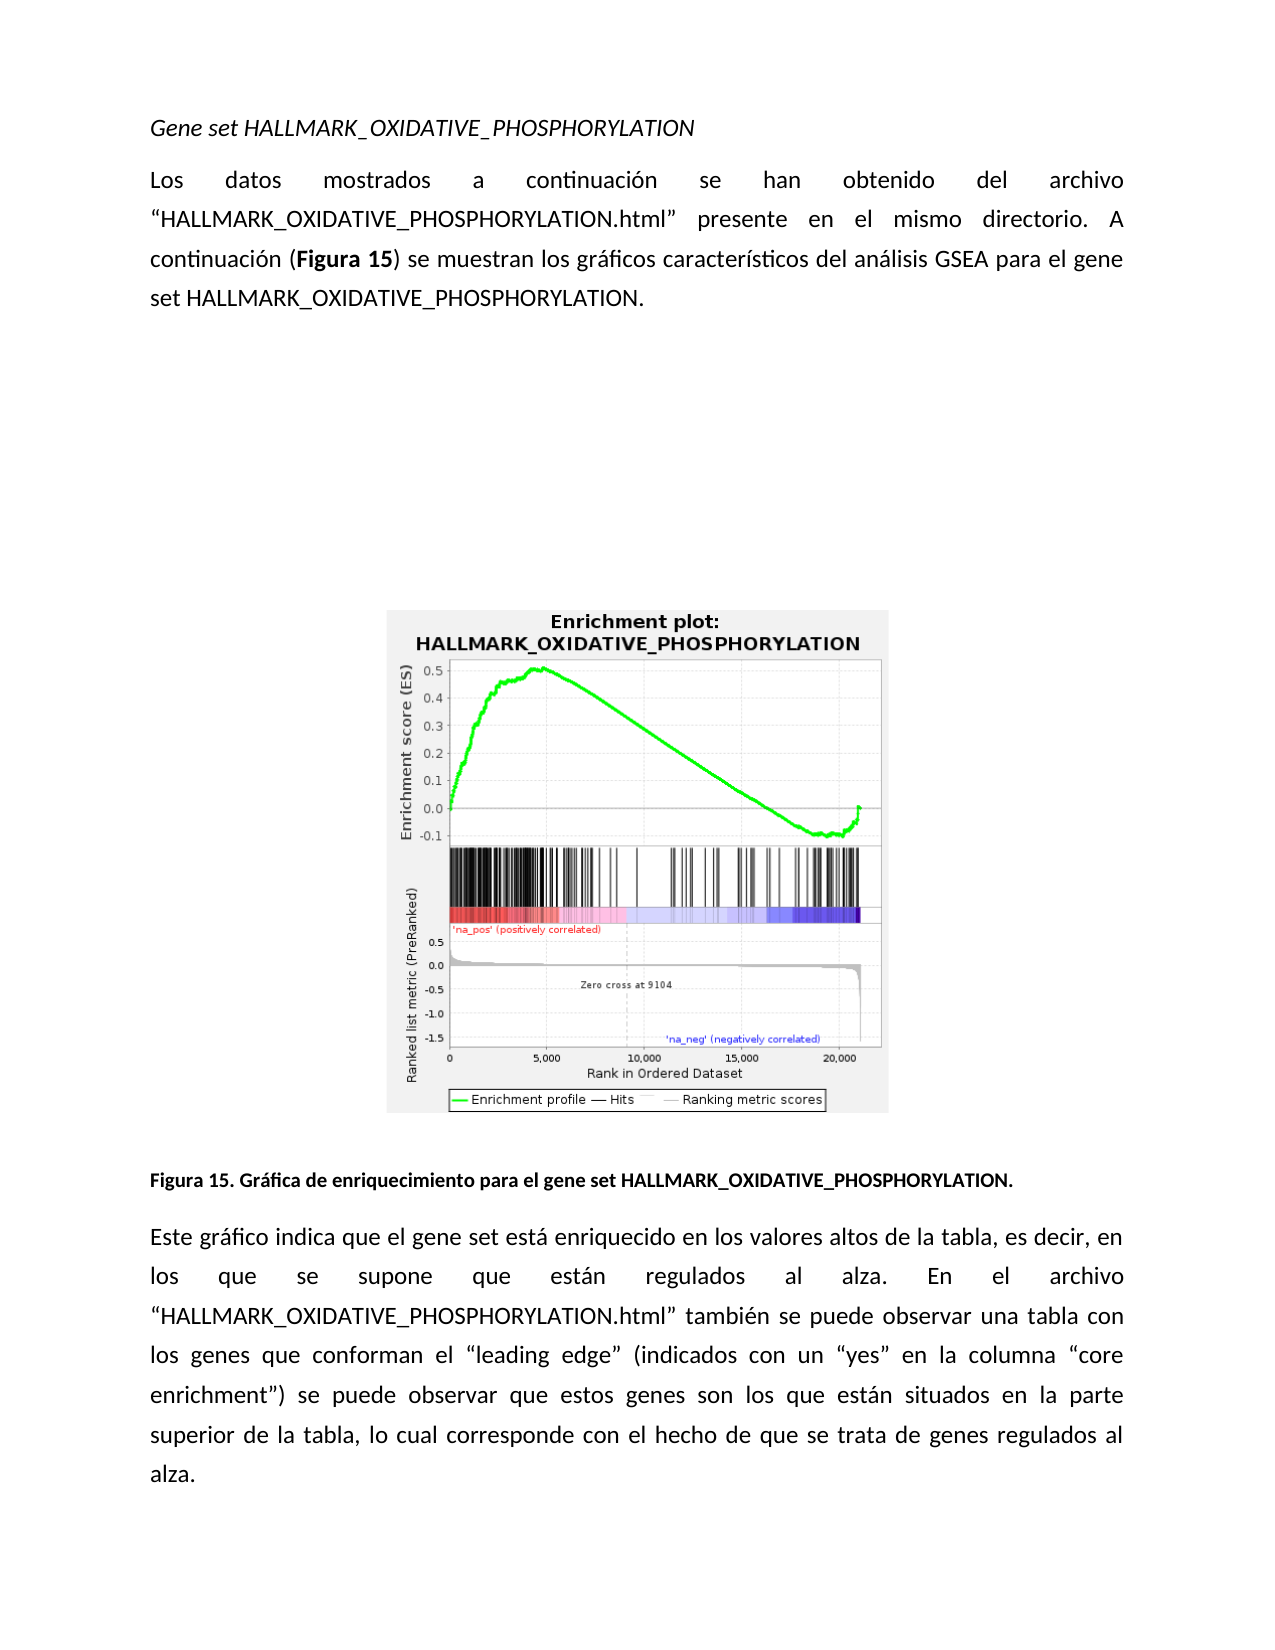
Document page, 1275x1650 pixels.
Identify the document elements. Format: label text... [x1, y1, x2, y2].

picture [386, 610, 889, 1113]
subtitle Gene set HALLMARK_OXIDATIVE_PHOSPHORYLATION [150, 112, 1125, 143]
text Este gráfico indica que el gene set está enriquecido en los valores altos de la tabla, es decir, en los que se supone que están regulados al alza. En el archivo “HALLMARK_OXIDATIVE_PHOSPHORYLATION.html” también se puede observar una tabla con los genes que conforman el “leading edge” (indicados con un “yes” en la columna “core enrichment”) se puede observar que estos genes son los que están situados en la parte superior de la tabla, lo cual corresponde con el hecho de que se trata de genes regulados al alza. [150, 1221, 1125, 1489]
text Los datos mostrados a continuación se han obtenido del archivo “HALLMARK_OXIDATIVE_PHOSPHORYLATION.html” presente en el mismo directorio. A continuación (Figura 15) se muestran los gráficos característicos del análisis GSEA para el gene set HALLMARK_OXIDATIVE_PHOSPHORYLATION. [150, 164, 1125, 313]
